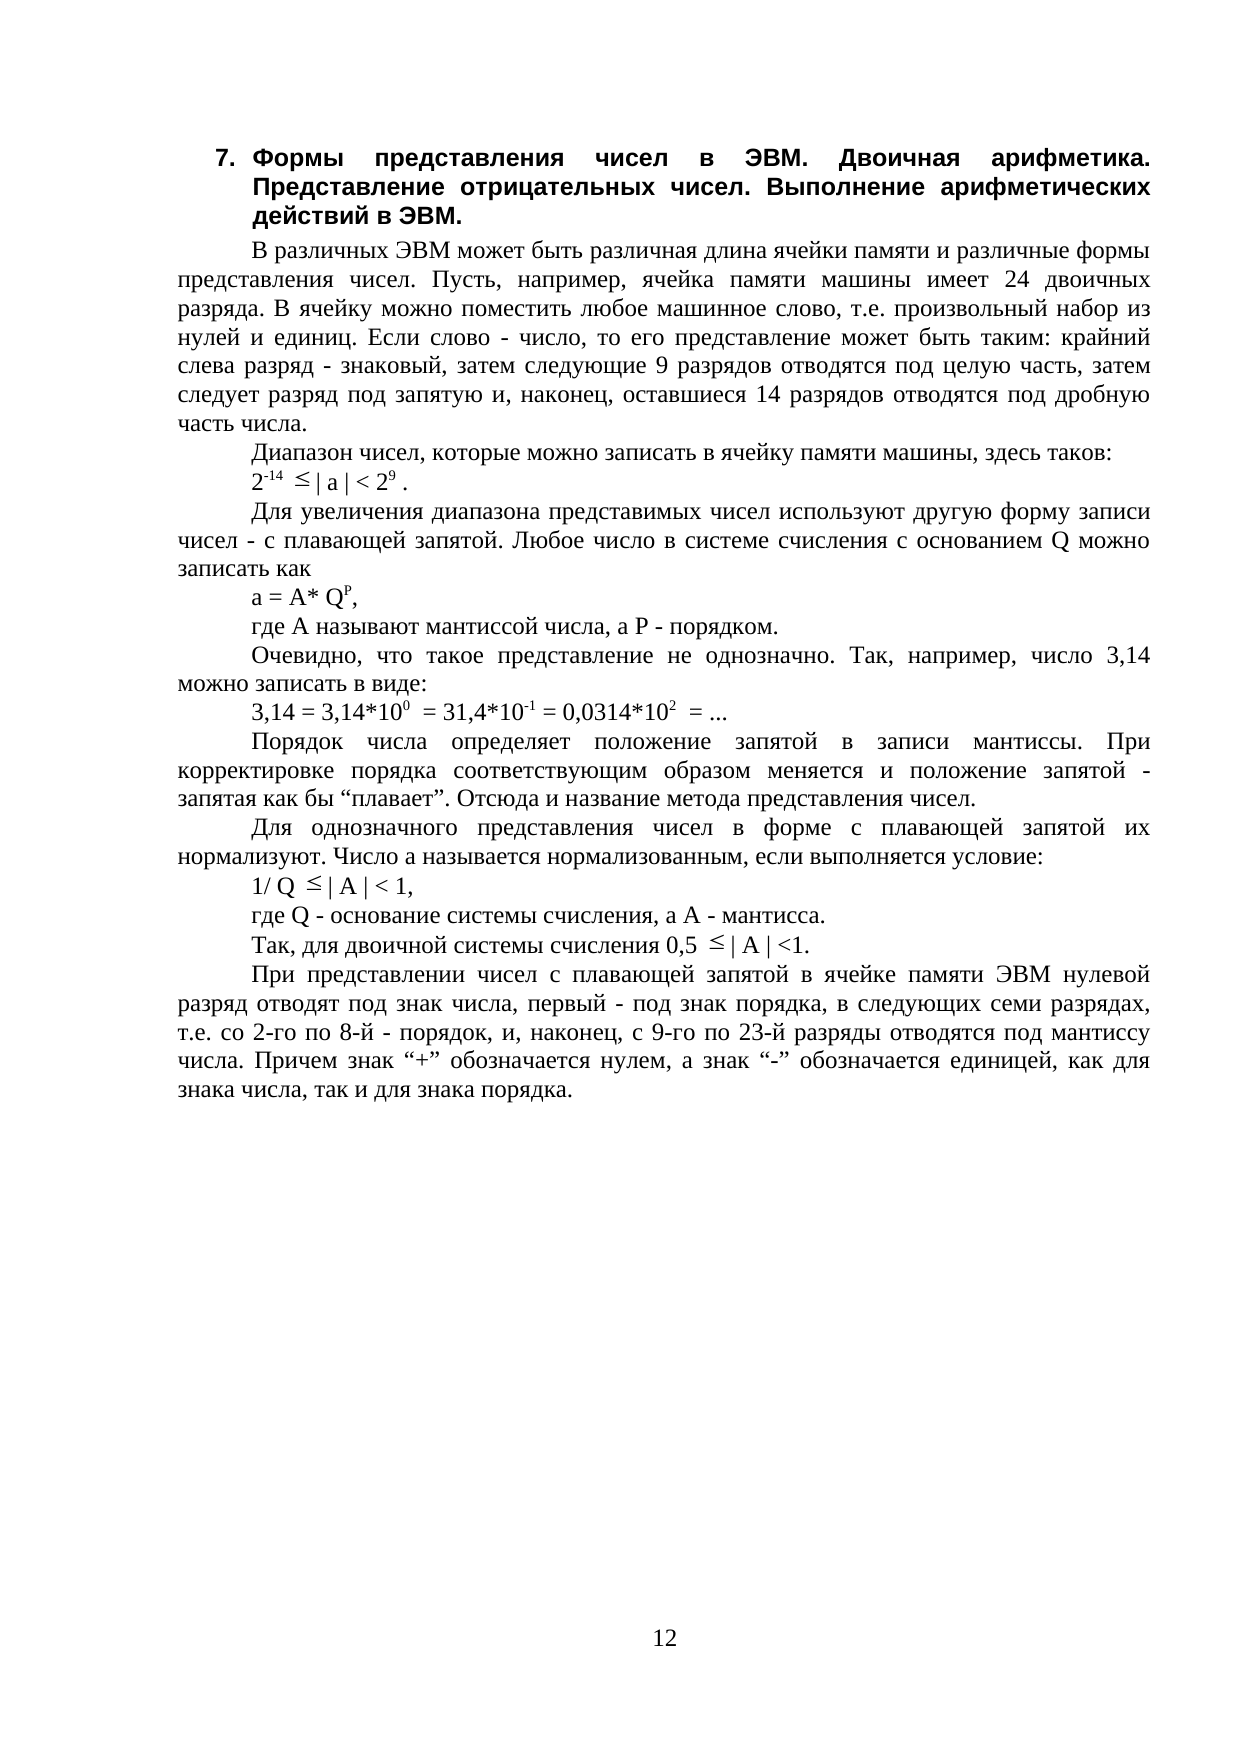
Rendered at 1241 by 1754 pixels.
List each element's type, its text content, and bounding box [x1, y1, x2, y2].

text Так, для двоичной системы счисления 0,5 | A | <1. [177, 929, 1152, 959]
text В различных ЭВМ может быть различная длина ячейки памяти и различные формы представления чисел. Пусть, например, ячейка памяти машины имеет 24 двоичных разряда. В ячейку можно поместить любое машинное слово, т.е. произвольный набор из нулей и единиц. Если слово - число, то его представление может быть таким: крайний слева разряд - знаковый, затем следующие 9 разрядов отводятся под целую часть, затем следует разряд под запятую и, наконец, оставшиеся 14 разрядов отводятся под дробную часть числа. [177, 236, 1152, 437]
text а = А* QP, [177, 582, 1152, 611]
text 3,14 = 3,14*100 = 31,4*10-1 = 0,0314*102 = ... [177, 697, 1152, 726]
text Для увеличения диапазона представимых чисел используют другую форму записи чисел - с плавающей запятой. Любое число в системе счисления с основанием Q можно записать как [177, 496, 1152, 582]
text Для однозначного представления чисел в форме с плавающей запятой их нормализуют. Число а называется нормализованным, если выполняется условие: [177, 812, 1152, 870]
subtitle Формы представления чисел в ЭВМ. Двоичная арифметика. Представление отрицательных чисел. Выполнение арифметических действий в ЭВМ. [215, 143, 1152, 229]
text где Q - основание системы счисления, а А - мантисса. [177, 900, 1152, 929]
text где А называют мантиссой числа, а Р - порядком. [177, 611, 1152, 640]
text Очевидно, что такое представление не однозначно. Так, например, число 3,14 можно записать в виде: [177, 640, 1152, 697]
text 1/ Q | A | < 1, [177, 870, 1152, 900]
text Порядок числа определяет положение запятой в записи мантиссы. При корректировке порядка соответствующим образом меняется и положение запятой - запятая как бы “плавает”. Отсюда и название метода представления чисел. [177, 726, 1152, 812]
text При представлении чисел с плавающей запятой в ячейке памяти ЭВМ нулевой разряд отводят под знак числа, первый - под знак порядка, в следующих семи разрядах, т.е. со 2-го по 8-й - порядок, и, наконец, с 9-го по 23-й разряды отводятся под мантиссу числа. Причем знак “+” обозначается нулем, а знак “-” обозначается единицей, как для знака числа, так и для знака порядка. [177, 959, 1152, 1103]
text 2-14 | а | < 29 . [177, 466, 1152, 496]
text Диапазон чисел, которые можно записать в ячейку памяти машины, здесь таков: [177, 437, 1152, 466]
